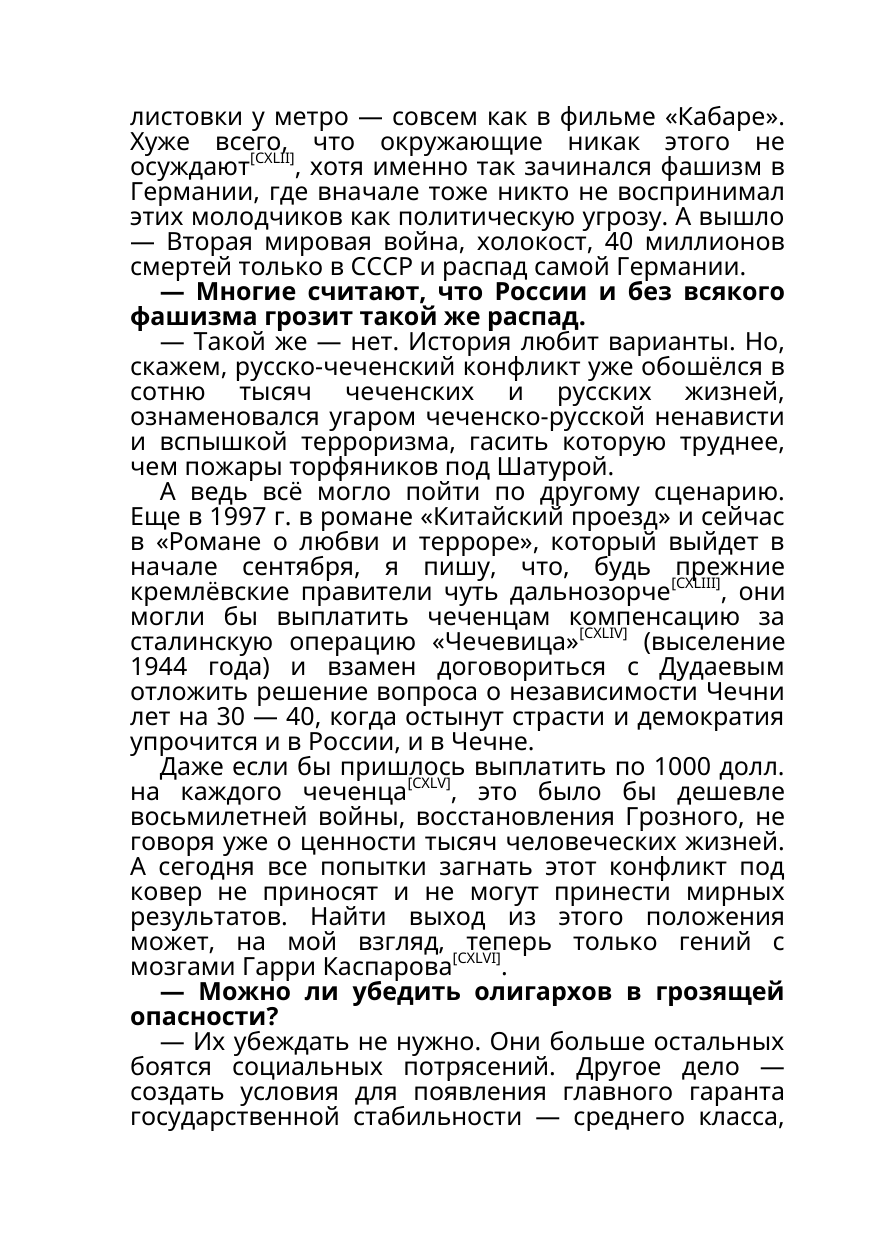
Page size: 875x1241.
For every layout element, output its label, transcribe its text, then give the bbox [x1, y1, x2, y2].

text — Многие считают, что России и без всякого фашизма грозит такой же распад. [130, 280, 785, 330]
text — Такой же — нет. История любит варианты. Но, скажем, русско-чеченский конфликт уже обошёлся в сотню тысяч чеченских и русских жизней, ознаменовался угаром чеченско-русской ненависти и вспышкой терроризма, гасить которую труднее, чем пожары торфяников под Шатурой. [130, 330, 785, 480]
text Даже если бы пришлось выплатить по 1000 долл. на каждого чеченца[CXLV], это было бы дешевле восьмилетней войны, восстановления Грозного, не говоря уже о ценности тысяч человеческих жизней. А сегодня все попытки загнать этот конфликт под ковер не приносят и не могут принести мирных результатов. Найти выход из этого положения может, на мой взгляд, теперь только гений с мозгами Гарри Каспарова[CXLVI]. [130, 755, 785, 980]
text А ведь всё могло пойти по другому сценарию. Еще в 1997 г. в романе «Китайский проезд» и сейчас в «Романе о любви и терроре», который выйдет в начале сентября, я пишу, что, будь прежние кремлёвские правители чуть дальнозорче[CXLIII], они могли бы выплатить чеченцам компенсацию за сталинскую операцию «Чечевица»[CXLIV] (выселение 1944 года) и взамен договориться с Дудаевым отложить решение вопроса о независимости Чечни лет на 30 — 40, когда остынут страсти и демократия упрочится и в России, и в Чечне. [130, 480, 785, 755]
text — Можно ли убедить олигархов в грозящей опасности? [130, 980, 785, 1030]
